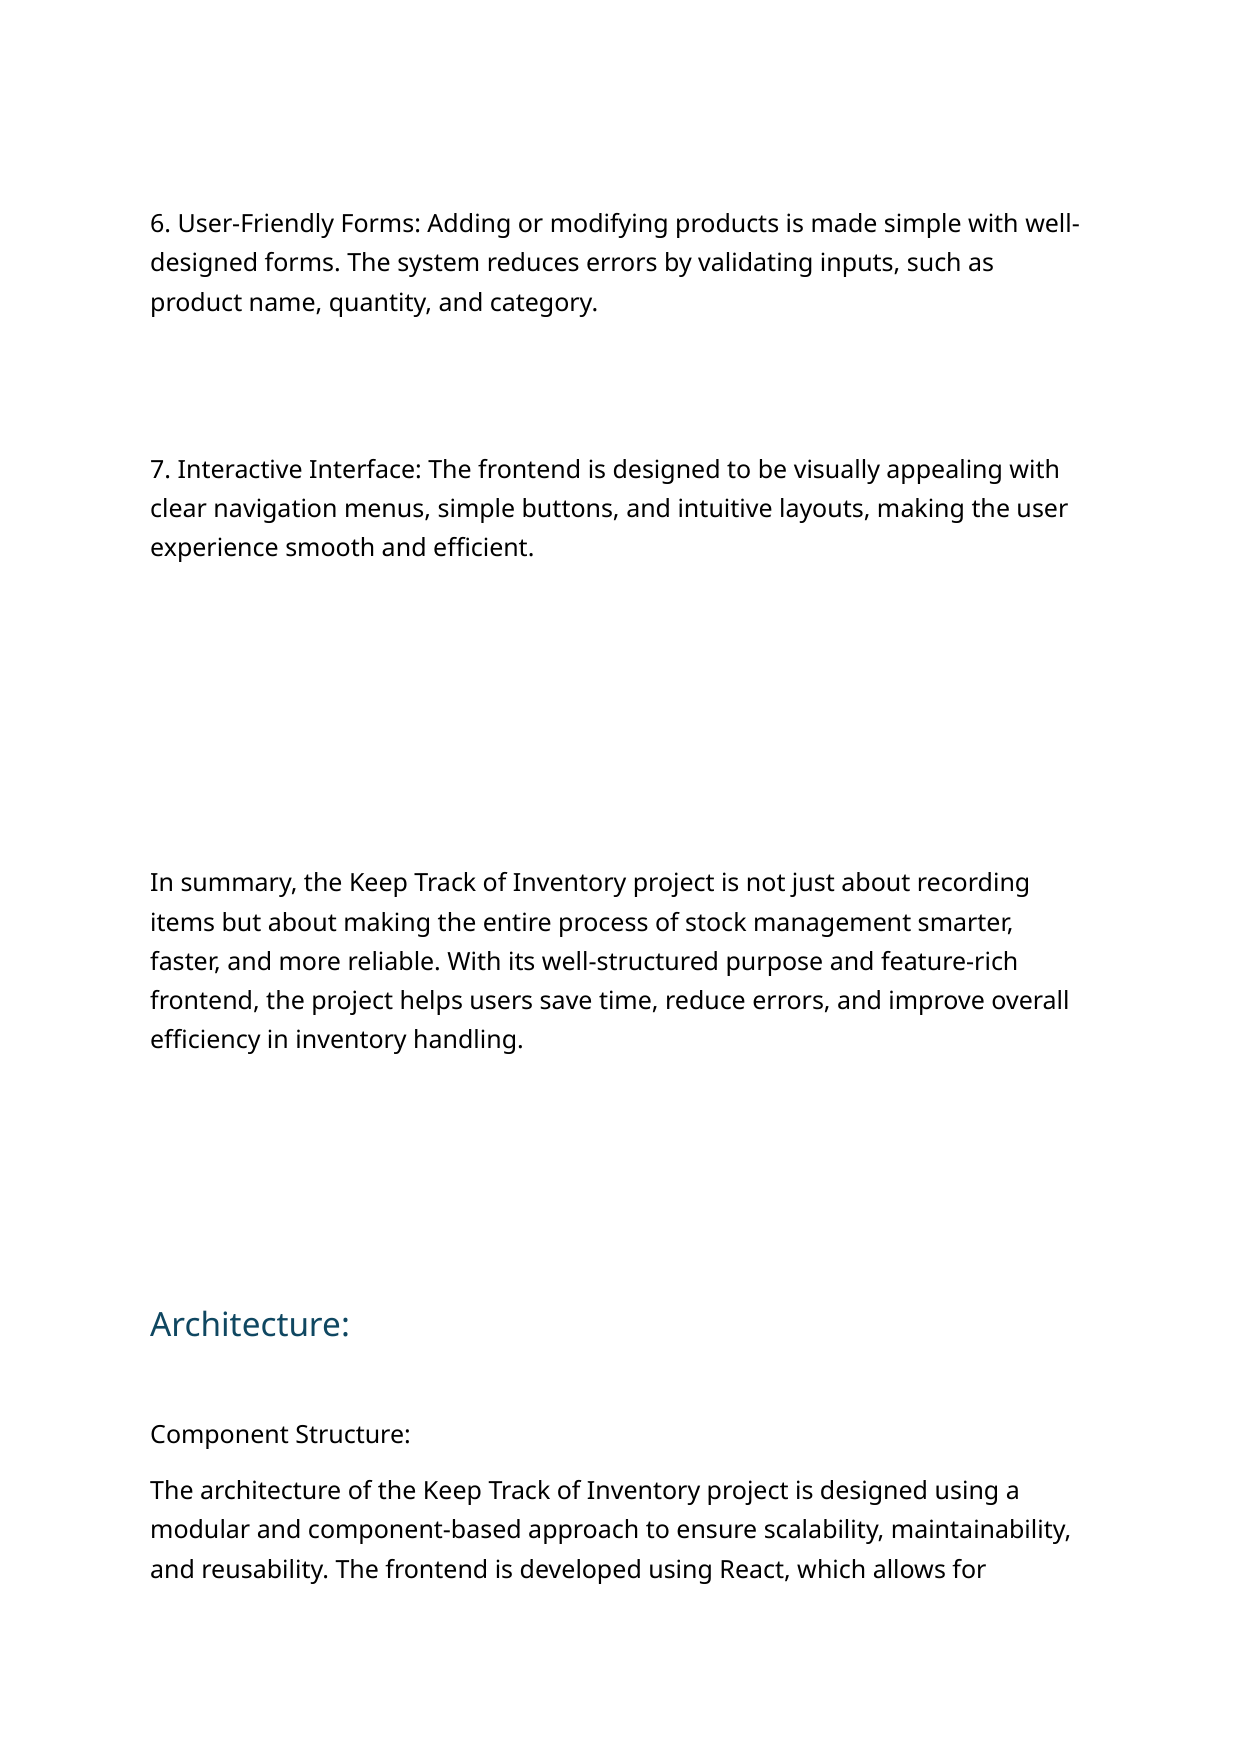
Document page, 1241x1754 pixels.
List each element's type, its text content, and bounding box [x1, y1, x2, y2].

text In summary, the Keep Track of Inventory project is not just about recording items but about making the entire process of stock management smarter, faster, and more reliable. With its well-structured purpose and feature-rich frontend, the project helps users save time, reduce errors, and improve overall efficiency in inventory handling. [150, 865, 1090, 1056]
text 7. Interactive Interface: The frontend is designed to be visually appealing with clear navigation menus, simple buttons, and intuitive layouts, making the user experience smooth and efficient. [150, 452, 1090, 564]
text Component Structure: [150, 1417, 1090, 1451]
text 6. User-Friendly Forms: Adding or modifying products is made simple with well-designed forms. The system reduces errors by validating inputs, such as product name, quantity, and category. [150, 206, 1090, 318]
subtitle Architecture: [150, 1301, 1090, 1346]
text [150, 1473, 1090, 1585]
